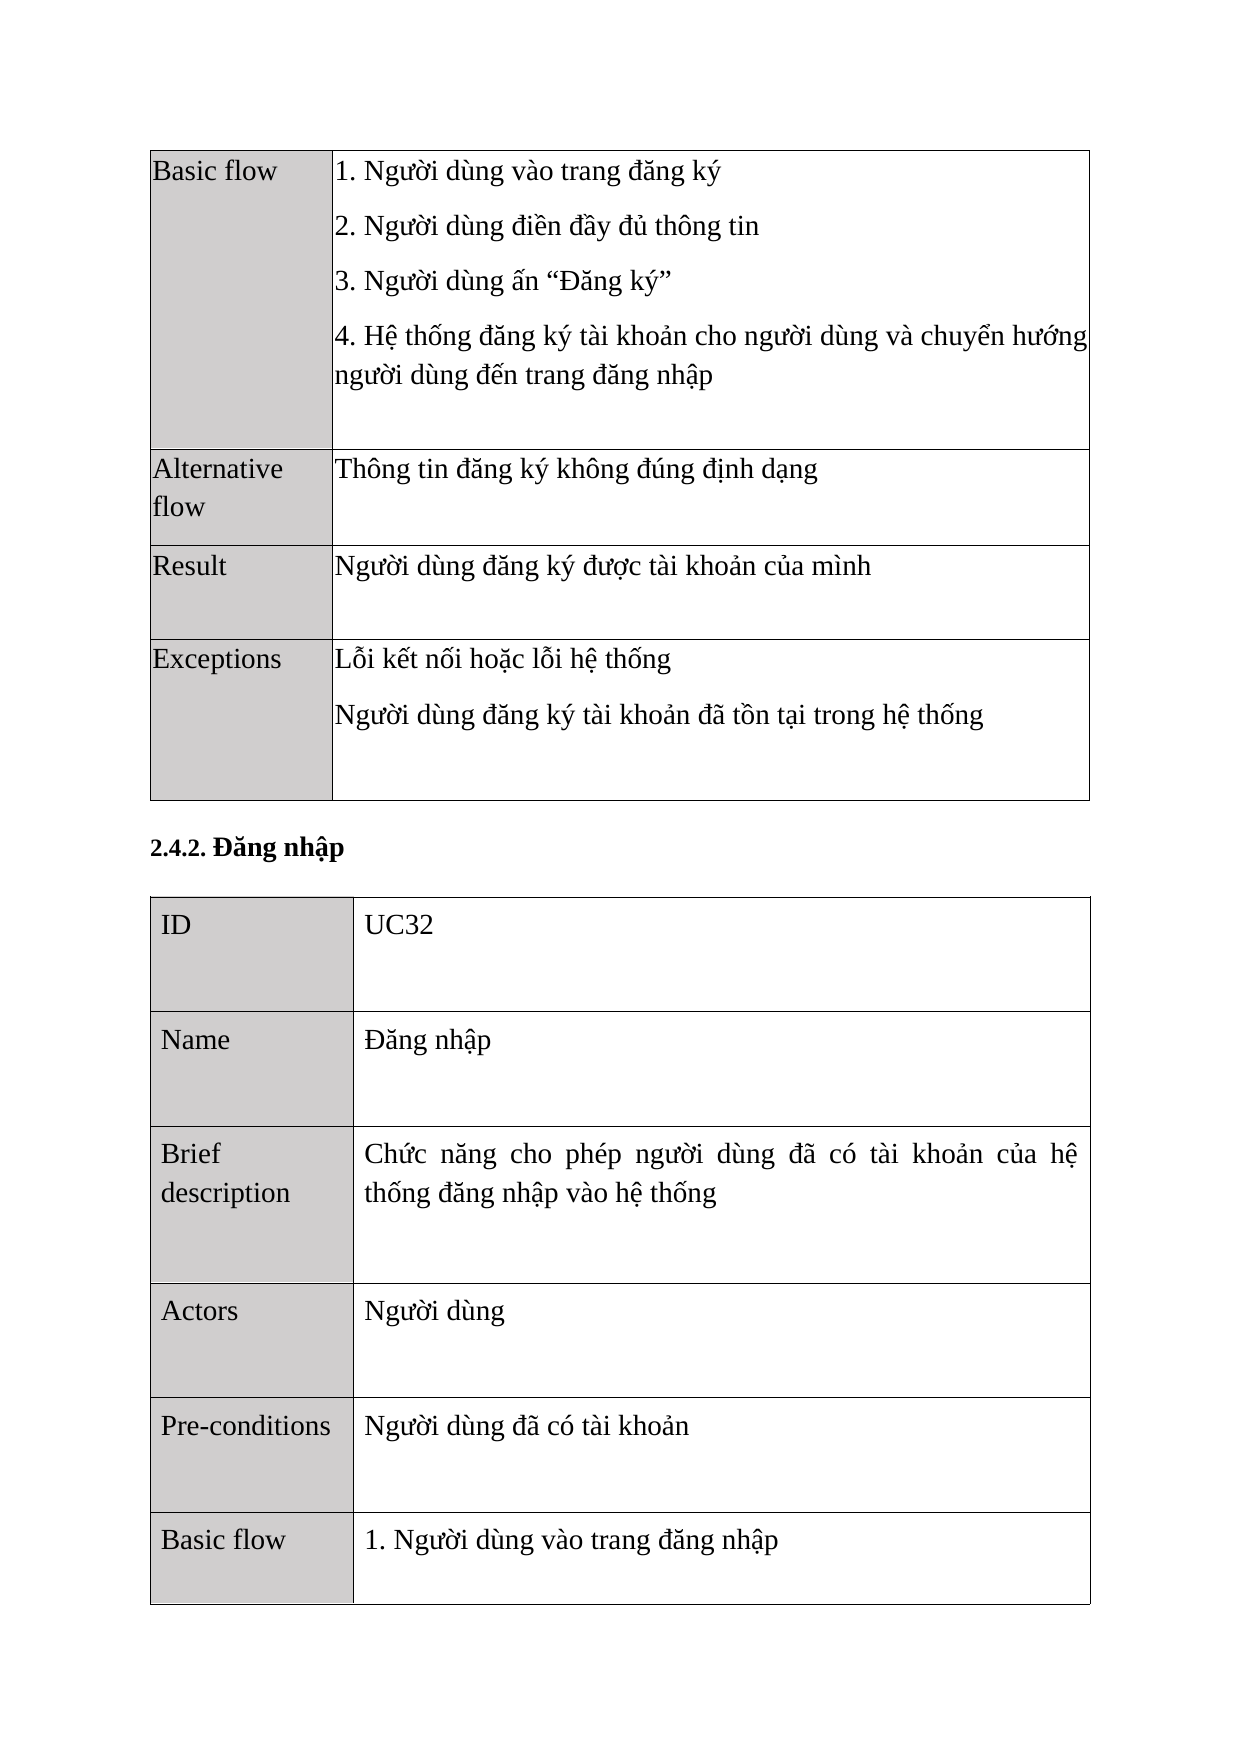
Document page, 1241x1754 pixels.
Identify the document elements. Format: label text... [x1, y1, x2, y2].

table_cell Thông tin đăng ký không đúng định dạng [333, 450, 1089, 545]
table_cell Người dùng đăng ký được tài khoản của mình [333, 546, 1089, 639]
table_cell Actors [151, 1284, 353, 1397]
table_cell Result [151, 546, 332, 639]
table_header UC32 [354, 898, 1090, 1011]
table_cell Đăng nhập [354, 1012, 1090, 1126]
table_cell Pre-conditions [151, 1398, 353, 1512]
table_cell Basic flow [151, 151, 332, 448]
table_cell Lỗi kết nối hoặc lỗi hệ thống Người dùng đăng ký tài khoản đã tồn tại trong hệ thống [333, 640, 1089, 800]
table_cell Người dùng đã có tài khoản [354, 1398, 1090, 1512]
table_cell Chức năng cho phép người dùng đã có tài khoản của hệ thống đăng nhập vào hệ thống [354, 1127, 1090, 1282]
table_cell Name [151, 1012, 353, 1126]
table_cell Brief description [151, 1127, 353, 1282]
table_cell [354, 1513, 1090, 1603]
table_cell Người dùng [354, 1284, 1090, 1397]
subtitle 2.4.2. Đăng nhập [150, 830, 1090, 862]
table_cell Alternative flow [151, 450, 332, 545]
table_header ID [151, 898, 353, 1011]
table_cell Basic flow [151, 1513, 353, 1603]
table_cell Exceptions [151, 640, 332, 800]
